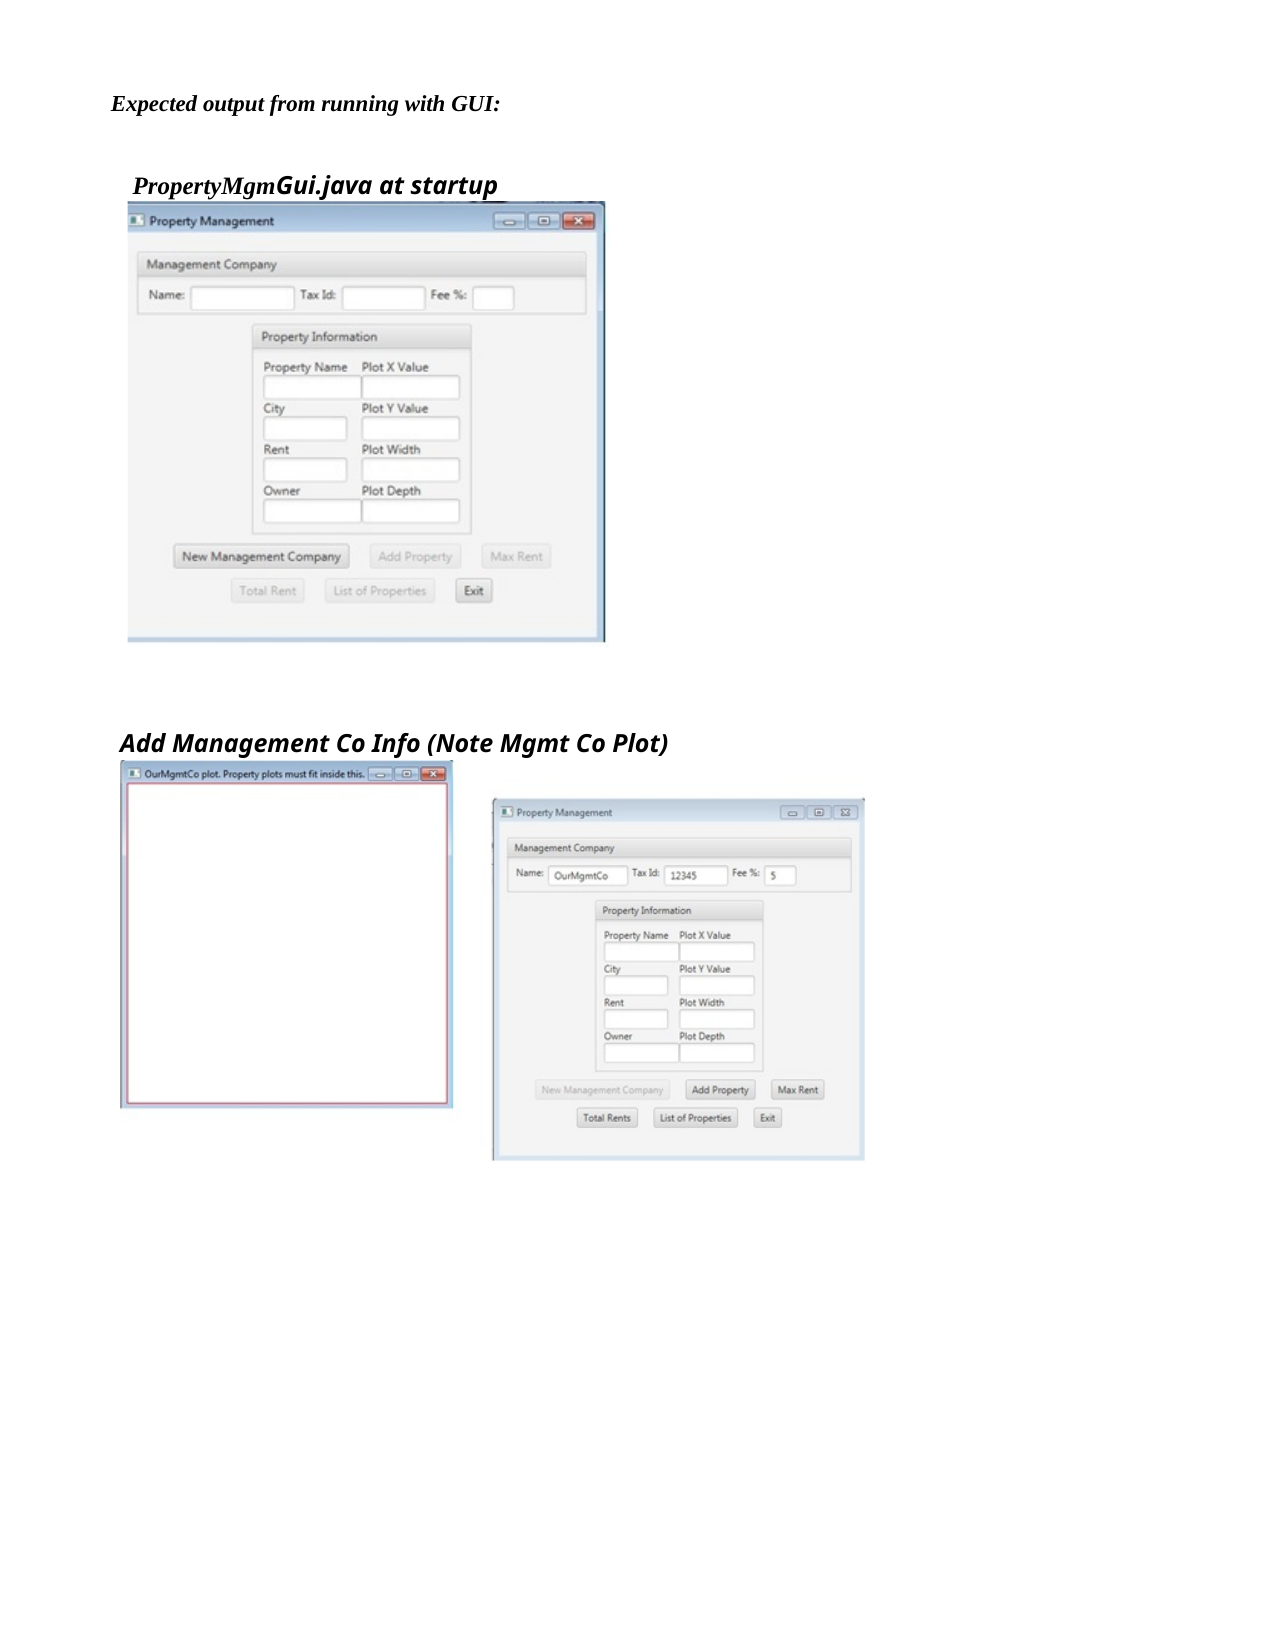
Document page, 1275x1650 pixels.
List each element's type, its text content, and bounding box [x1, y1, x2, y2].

list Expected output from running with GUI: [111, 90, 1170, 116]
picture [120, 760, 866, 1187]
text PropertyMgmGui.java at startup [120, 168, 1170, 202]
text Add Management Co Info (Note Mgmt Co Plot) [120, 726, 1170, 760]
picture [127, 201, 610, 647]
